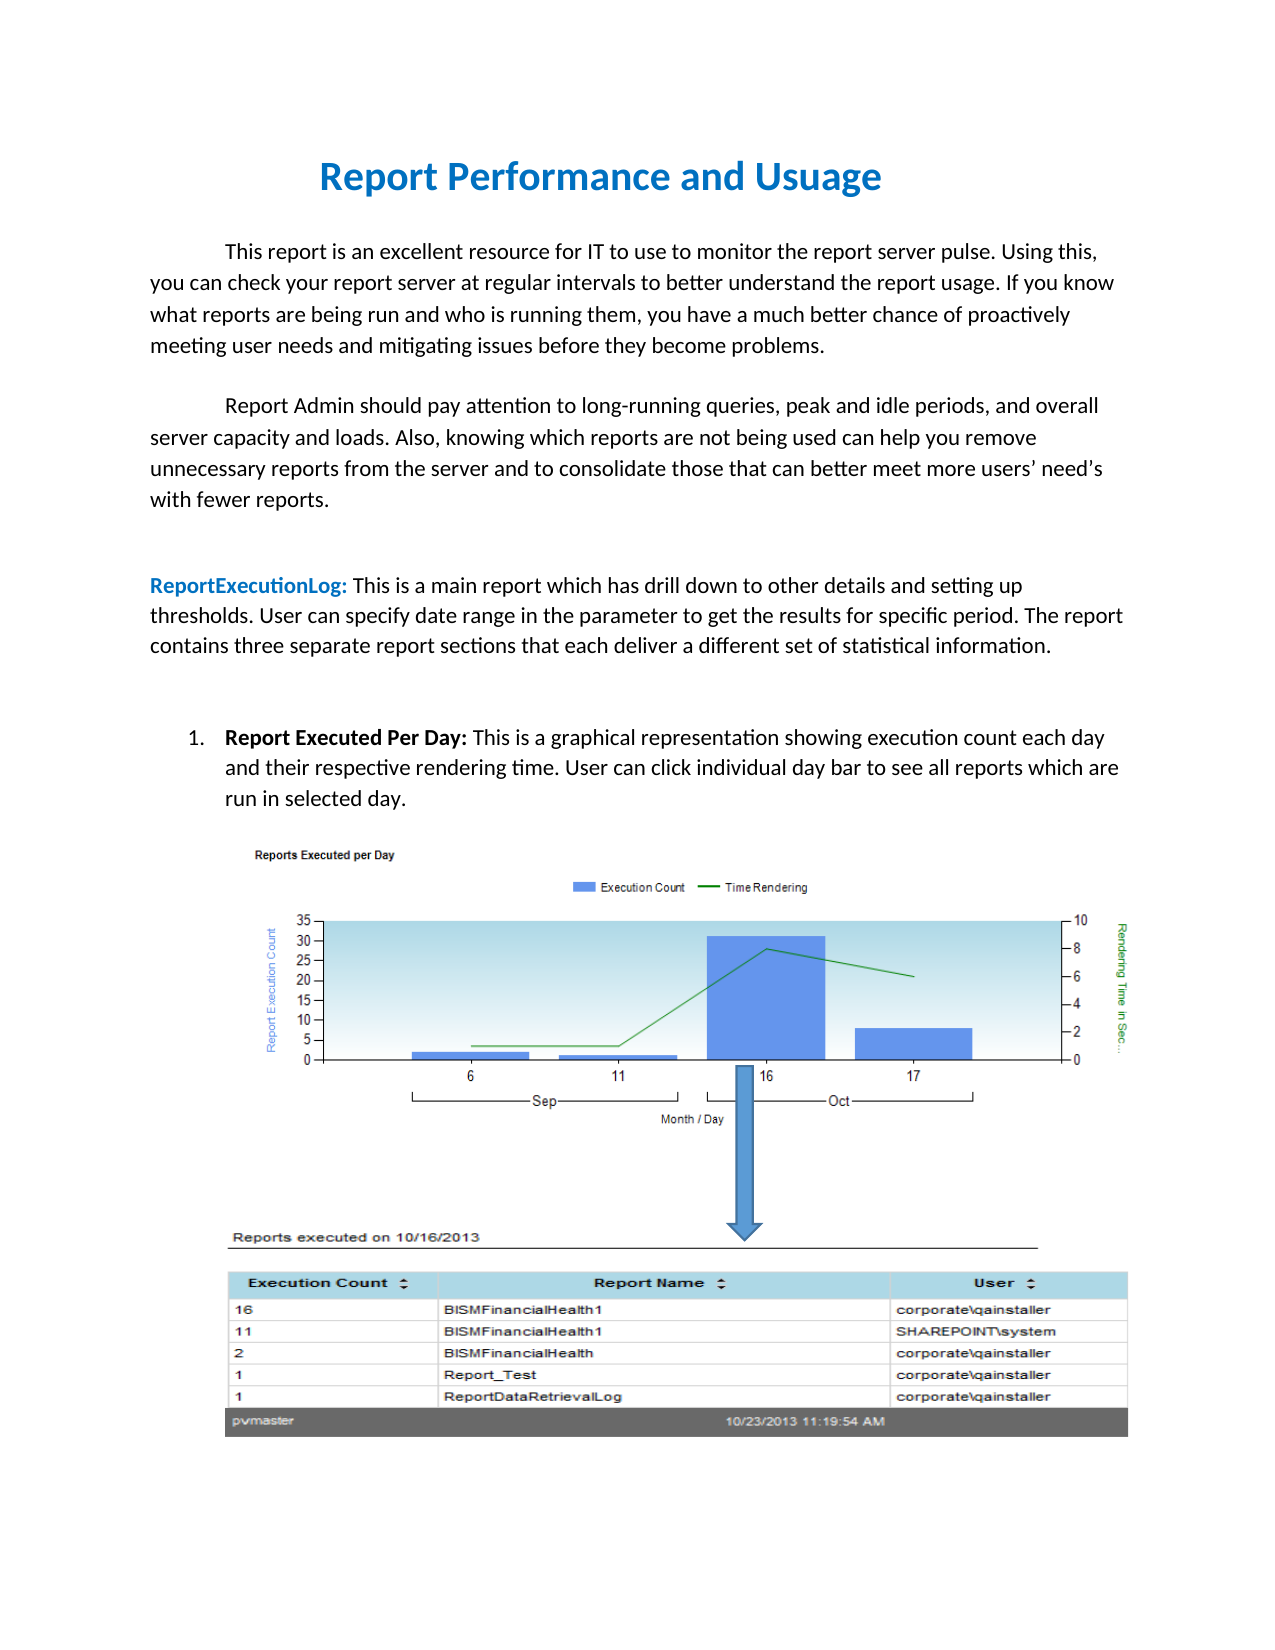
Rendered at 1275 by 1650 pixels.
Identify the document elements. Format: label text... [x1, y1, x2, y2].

picture [225, 844, 1150, 1132]
list Report Executed Per Day: This is a graphical representation showing execution count each day and their respective rendering time. User can click individual day bar to see all reports which are run in selected day. [187, 723, 1125, 812]
picture [225, 1224, 1129, 1439]
text Report Admin should pay attention to long-running queries, peak and idle periods, and overall server capacity and loads. Also, knowing which reports are not being used can help you remove unnecessary reports from the server and to consolidate those that can better meet more users’ need’s with fewer reports. [150, 388, 1125, 513]
text ReportExecutionLog: This is a main report which has drill down to other details and setting up thresholds. User can specify date range in the parameter to get the results for specific period. The report contains three separate report sections that each deliver a different set of statistical information. [150, 571, 1125, 659]
text Report Performance and Usuage [150, 150, 1125, 201]
text This report is an excellent resource for IT to use to monitor the report server pulse. Using this, you can check your report server at regular intervals to better understand the report usage. If you know what reports are being run and who is running them, you have a much better chance of proactively meeting user needs and mitigating issues before they become problems. [150, 234, 1125, 359]
